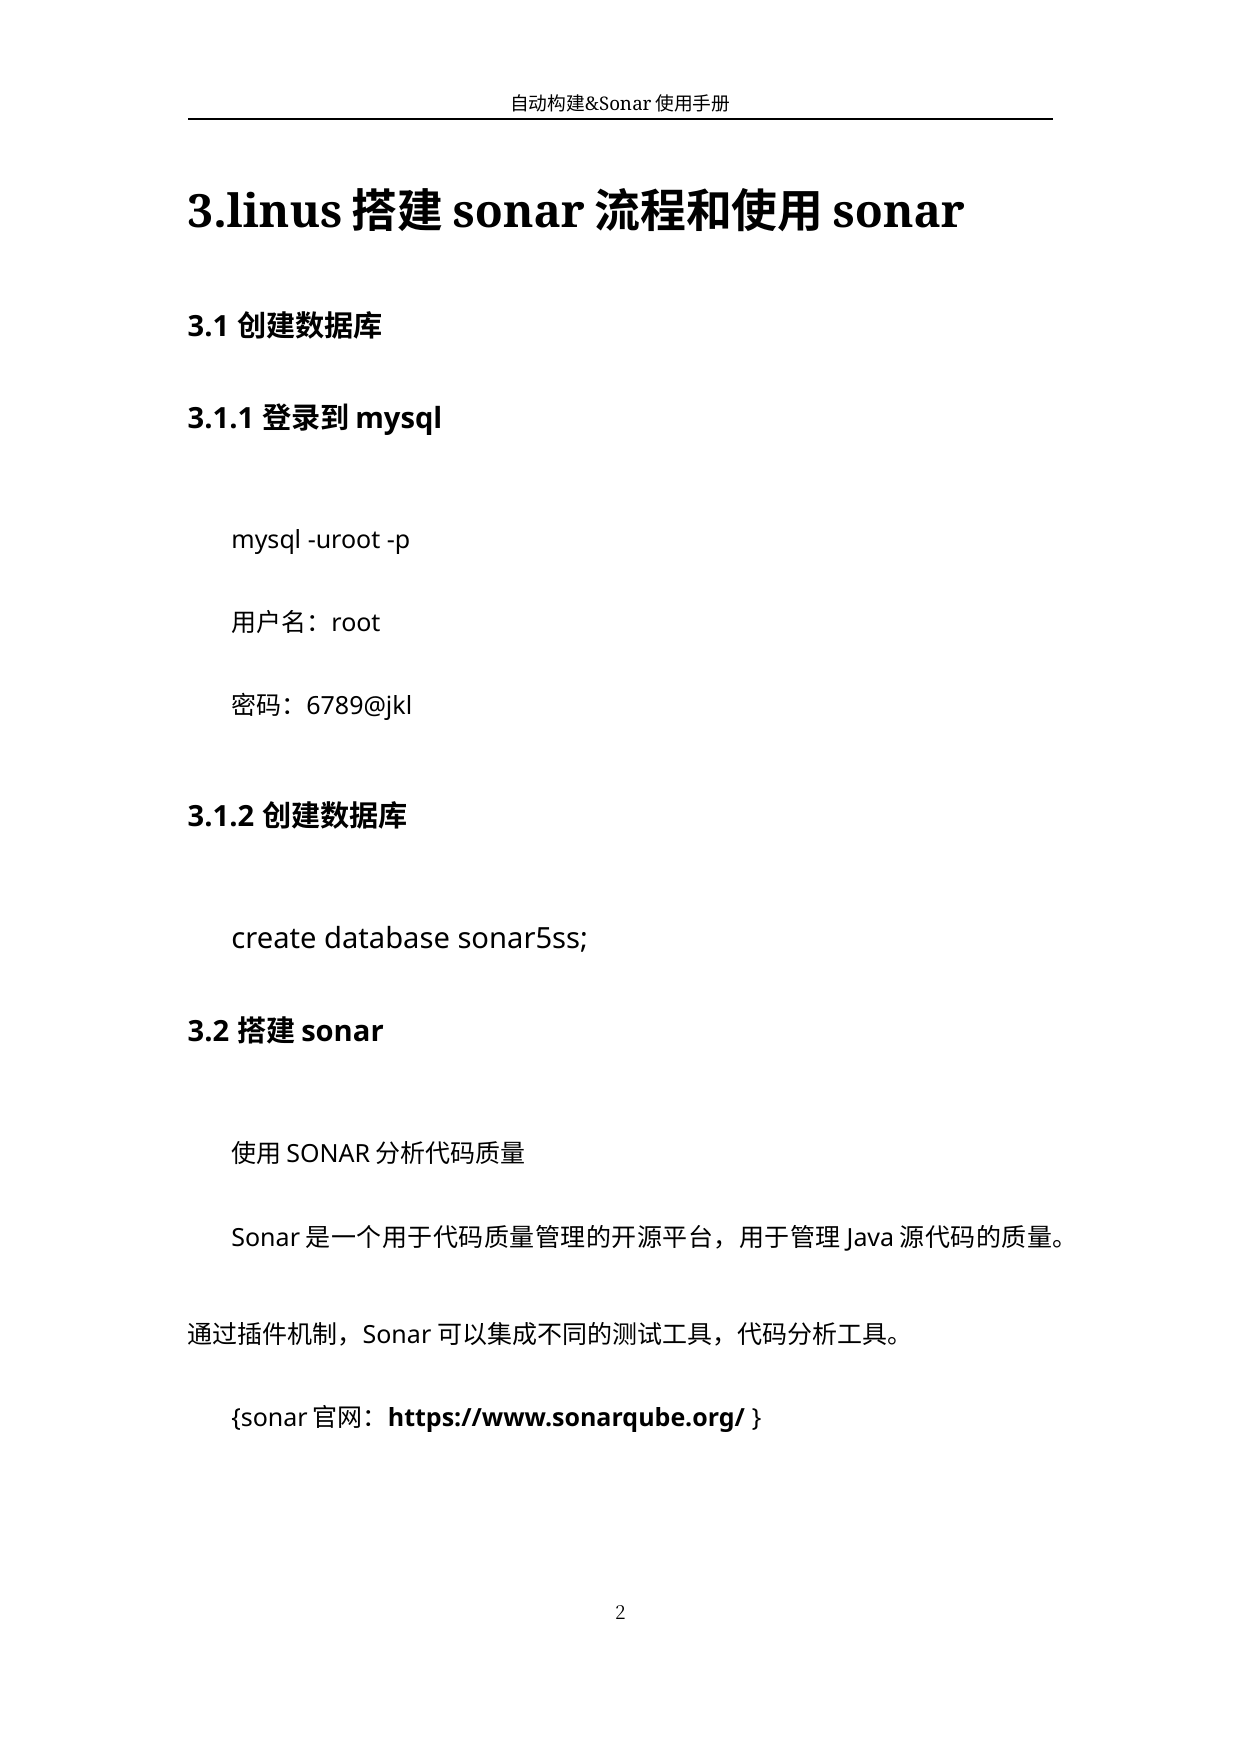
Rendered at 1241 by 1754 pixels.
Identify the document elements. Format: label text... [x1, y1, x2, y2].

text create database sonar5ss; [187, 904, 1053, 969]
text 使用SONAR分析代码质量 [187, 1119, 1053, 1184]
subtitle 3.1 创建数据库 [187, 291, 1053, 356]
text {sonar官网：https://www.sonarqube.org/ } [187, 1383, 1053, 1448]
subtitle 3.1.2 创建数据库 [187, 781, 1053, 846]
text 用户名：root [187, 588, 1053, 653]
text mysql -uroot -p [187, 506, 1053, 571]
subtitle 3.linus搭建sonar流程和使用sonar [187, 159, 1053, 257]
text 密码：6789@jkl [187, 671, 1053, 736]
subtitle 3.1.1 登录到mysql [187, 383, 1053, 448]
subtitle 3.2 搭建sonar [187, 996, 1053, 1061]
text Sonar是一个用于代码质量管理的开源平台，用于管理Java源代码的质量。通过插件机制，Sonar 可以集成不同的测试工具，代码分析工具。 [187, 1203, 1053, 1365]
